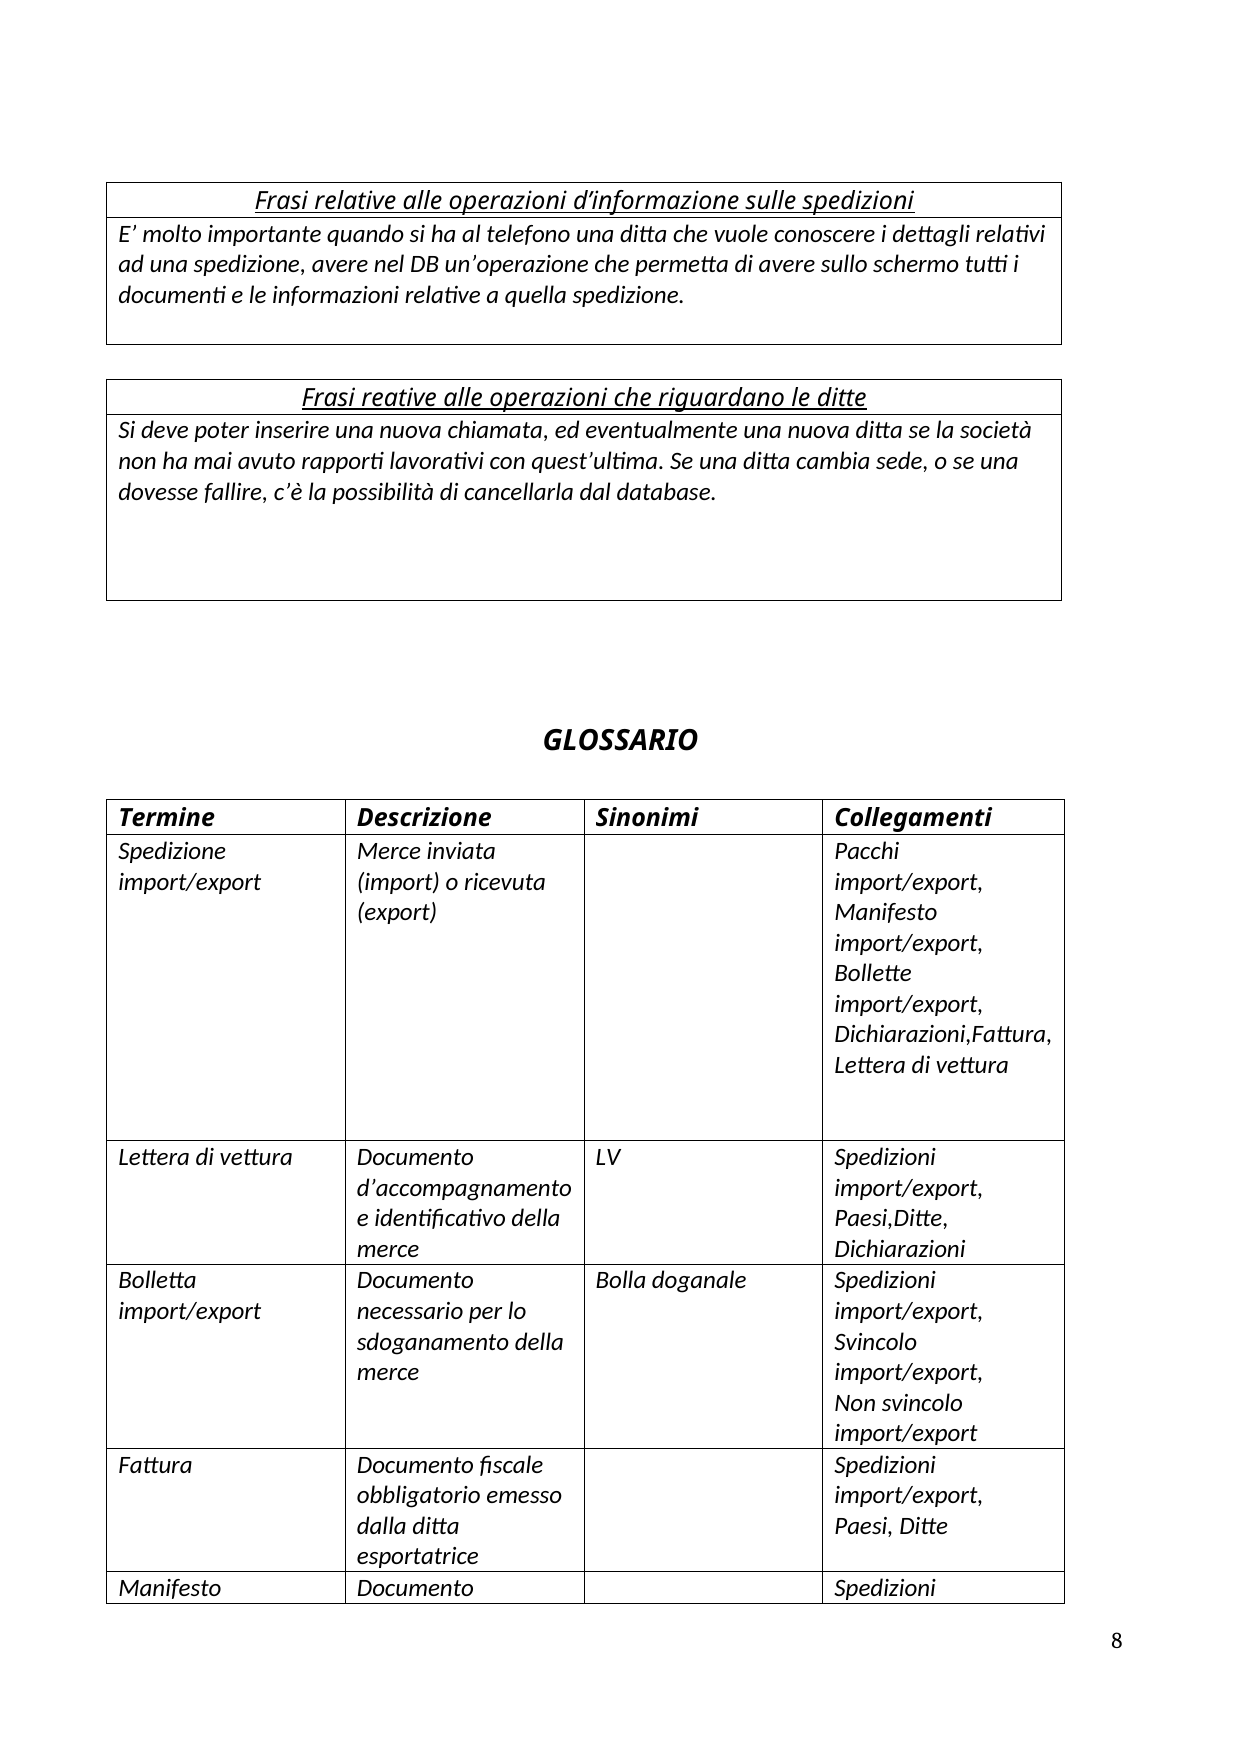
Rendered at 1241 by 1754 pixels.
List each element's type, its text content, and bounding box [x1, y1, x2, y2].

table_header Descrizione [346, 800, 584, 834]
table_cell Spedizione import/export [107, 835, 345, 1140]
table_cell Documento fiscale obbligatorio emesso dalla ditta esportatrice [346, 1449, 584, 1571]
table_cell LV [585, 1141, 822, 1263]
table_cell Pacchi import/export, Manifesto import/export, Bollette import/export, Dichiarazioni,Fattura, Lettera di vettura [823, 835, 1064, 1140]
text GLOSSARIO [118, 720, 1122, 759]
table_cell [823, 1572, 1064, 1602]
table_header Collegamenti [823, 800, 1064, 834]
table_header Frasi relative alle operazioni d’informazione sulle spedizioni [107, 183, 1061, 217]
table_cell Spedizioni import/export, Paesi,Ditte, Dichiarazioni [823, 1141, 1064, 1263]
table_cell Spedizioni import/export, Paesi, Ditte [823, 1449, 1064, 1571]
table_cell [585, 1449, 822, 1571]
table_cell [585, 1572, 822, 1602]
table_cell [585, 835, 822, 1140]
table_cell Spedizioni import/export, Svincolo import/export, Non svincolo import/export [823, 1265, 1064, 1448]
table_cell Bolletta import/export [107, 1265, 345, 1448]
table_cell E’ molto importante quando si ha al telefono una ditta che vuole conoscere i dettagli relativi ad una spedizione, avere nel DB un’operazione che permetta di avere sullo schermo tutti i documenti e le informazioni relative a quella spedizione. [107, 218, 1061, 343]
table_cell Documento necessario per lo sdoganamento della merce [346, 1265, 584, 1448]
table_cell Si deve poter inserire una nuova chiamata, ed eventualmente una nuova ditta se la società non ha mai avuto rapporti lavorativi con quest’ultima. Se una ditta cambia sede, o se una dovesse fallire, c’è la possibilità di cancellarla dal database. [107, 415, 1061, 599]
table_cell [346, 1572, 584, 1602]
table_header Termine [107, 800, 345, 834]
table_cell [107, 1572, 345, 1602]
table_cell Merce inviata (import) o ricevuta (export) [346, 835, 584, 1140]
table_header Frasi reative alle operazioni che riguardano le ditte [107, 380, 1061, 414]
table_header Sinonimi [585, 800, 822, 834]
table_cell Bolla doganale [585, 1265, 822, 1448]
table_cell Fattura [107, 1449, 345, 1571]
table_cell Documento d’accompagnamento e identificativo della merce [346, 1141, 584, 1263]
table_cell Lettera di vettura [107, 1141, 345, 1263]
